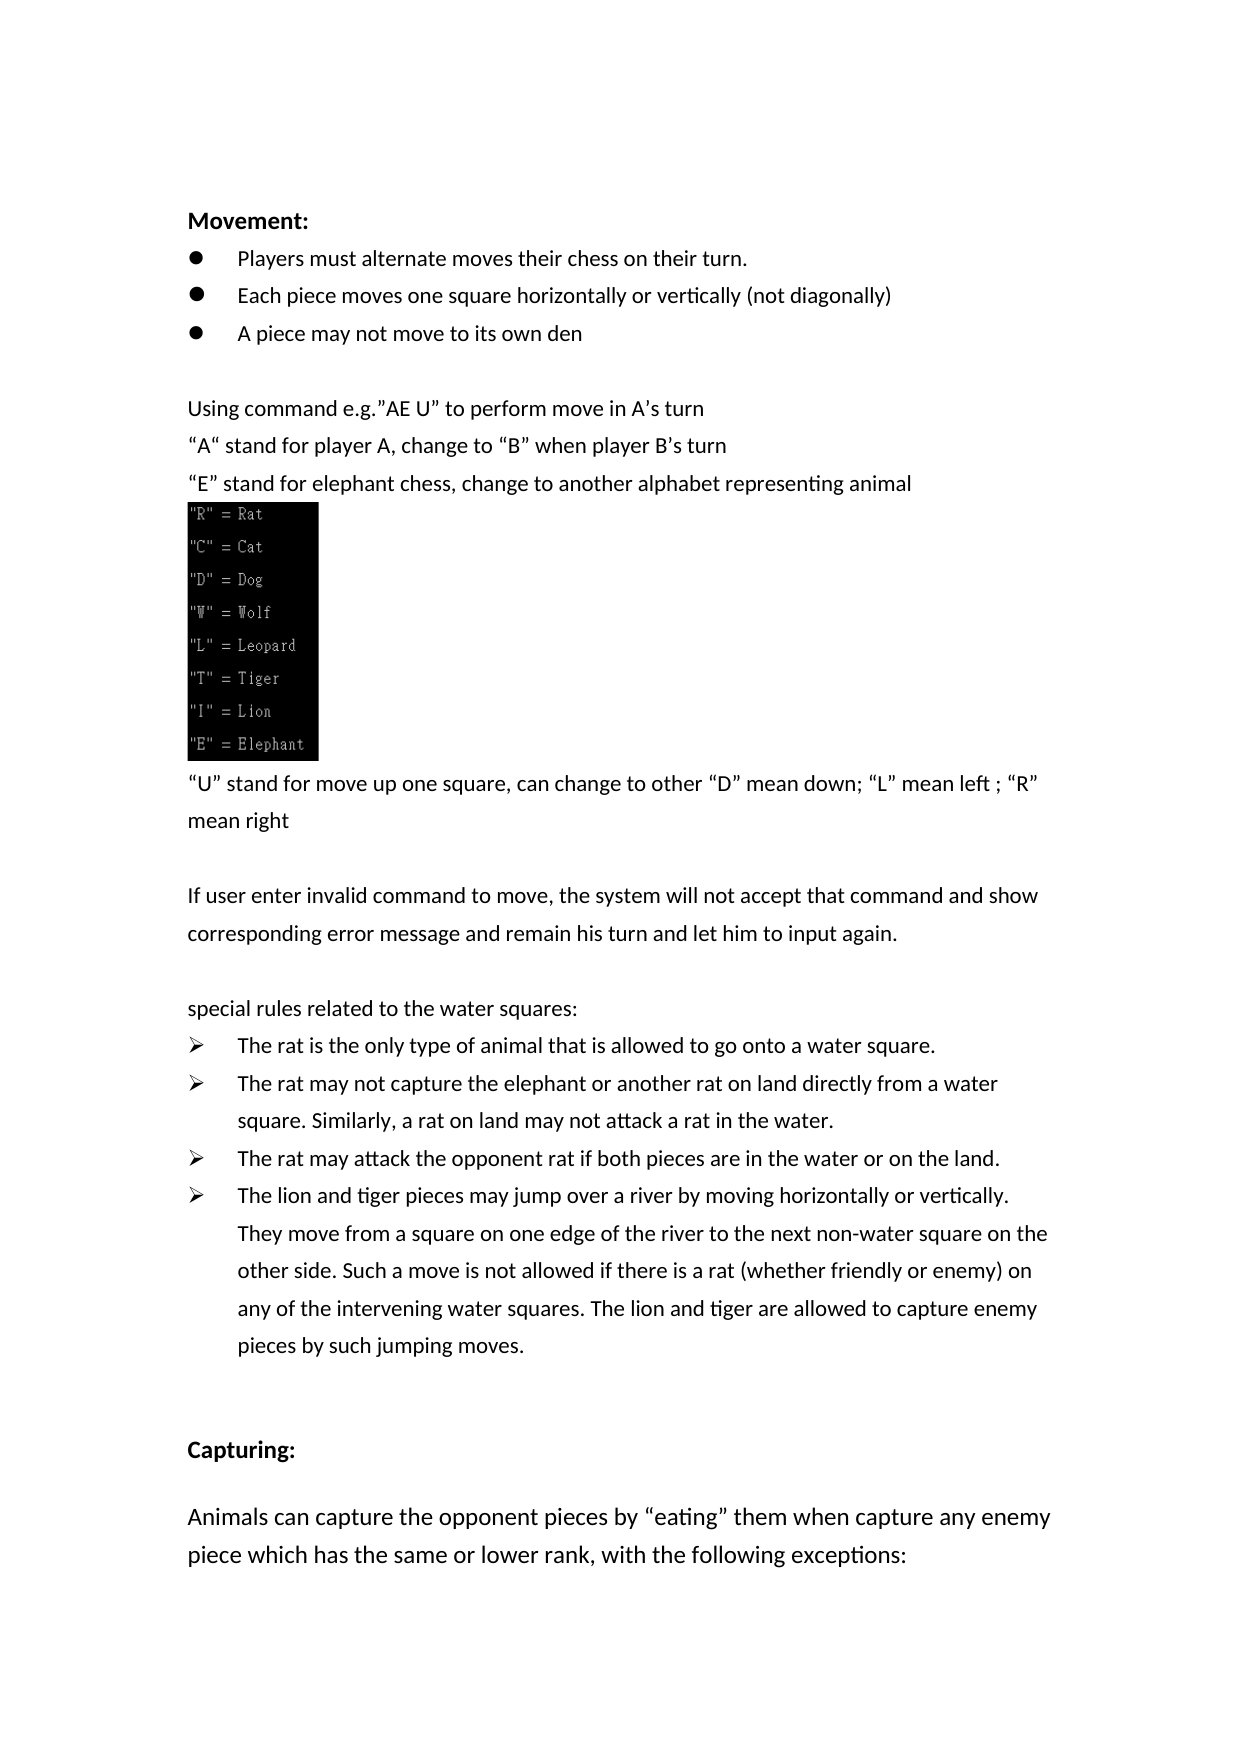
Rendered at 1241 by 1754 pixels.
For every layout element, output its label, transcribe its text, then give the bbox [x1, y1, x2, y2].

text “E” stand for elephant chess, change to another alphabet representing animal [187, 464, 1053, 502]
list The rat is the only type of animal that is allowed to go onto a water square. [187, 1027, 1053, 1064]
list The lion and tiger pieces may jump over a river by moving horizontally or vertically. They move from a square on one edge of the river to the next non-water square on the other side. Such a move is not allowed if there is a rat (whether friendly or enemy) on any of the intervening water squares. The lion and tiger are allowed to capture enemy pieces by such jumping moves. [187, 1235, 1053, 1460]
list Each piece moves one square horizontally or vertically (not diagonally) [187, 277, 1053, 314]
text Capturing: [187, 1489, 1053, 1527]
text Using command e.g.”AE U” to perform move in A’s turn “A“ stand for player A, change to “B” when player B’s turn [187, 389, 1053, 464]
picture [187, 502, 319, 761]
list A piece may not move to its own den [187, 314, 1053, 352]
text “U” stand for move up one square, can change to other “D” mean down; “L” mean left ; “R” mean right [187, 764, 1053, 839]
list The rat may attack the opponent rat if both pieces are in the water or on the land. [187, 1169, 1053, 1206]
text Movement: [187, 202, 1053, 239]
text If user enter invalid command to move, the system will not accept that command and show corresponding error message and remain his turn and let him to input again. [187, 877, 1053, 952]
list Players must alternate moves their chess on their turn. [187, 239, 1053, 277]
text special rules related to the water squares: [187, 989, 1053, 1027]
list The rat may not capture the elephant or another rat on land directly from a water square. Similarly, a rat on land may not attack a rat in the water. [187, 1064, 1053, 1139]
